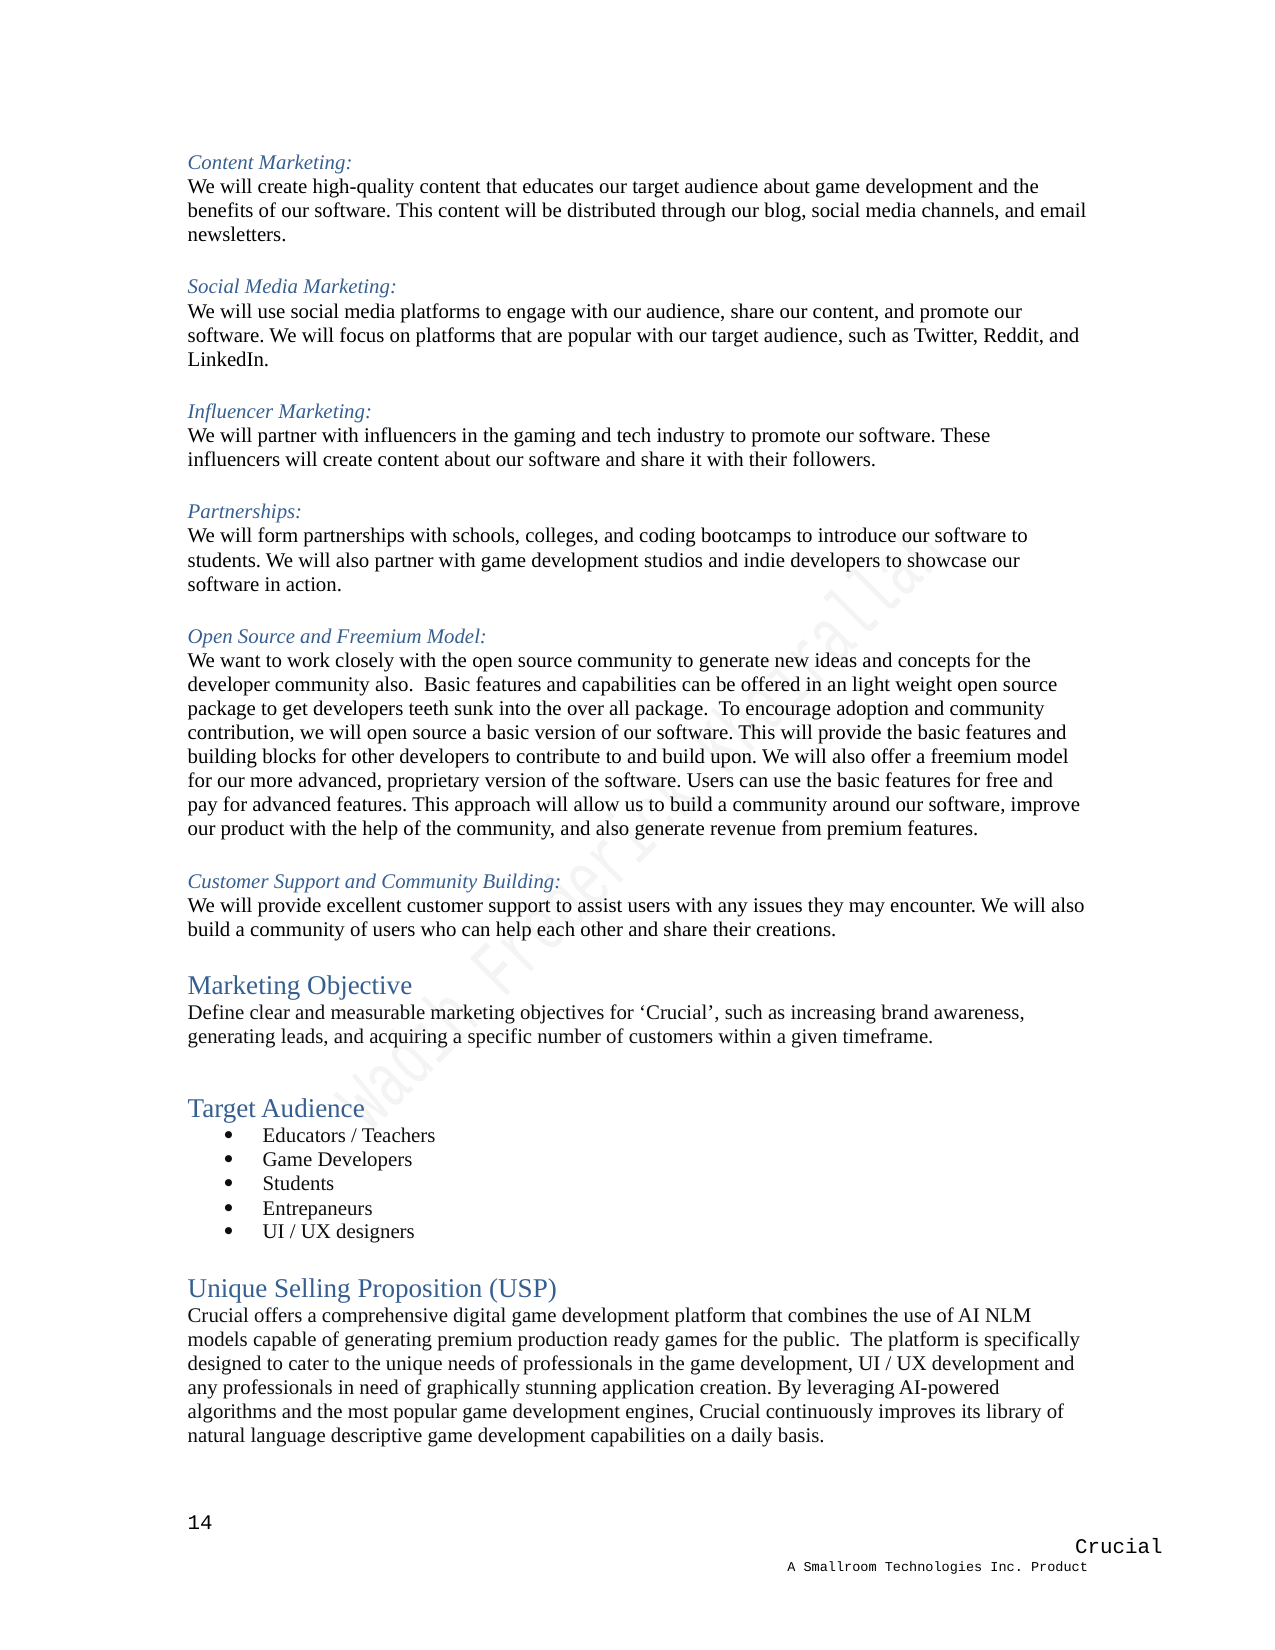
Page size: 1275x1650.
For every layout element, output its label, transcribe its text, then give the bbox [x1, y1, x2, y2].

subtitle Marketing Objective [187, 969, 1087, 1000]
text We will partner with influencers in the gaming and tech industry to promote our software. These influencers will create content about our software and share it with their followers. [187, 423, 1087, 471]
text We will create high-quality content that educates our target audience about game development and the benefits of our software. This content will be distributed through our blog, social media channels, and email newsletters. [187, 174, 1087, 246]
text We will use social media platforms to engage with our audience, share our content, and promote our software. We will focus on platforms that are popular with our target audience, such as Twitter, Reddit, and LinkedIn. [187, 298, 1087, 371]
text We want to work closely with the open source community to generate new ideas and concepts for the developer community also. Basic features and capabilities can be offered in an light weight open source package to get developers teeth sunk into the over all package. To encourage adoption and community contribution, we will open source a basic version of our software. This will provide the basic features and building blocks for other developers to contribute to and build upon. We will also offer a freemium model for our more advanced, proprietary version of the software. Users can use the basic features for free and pay for advanced features. This approach will allow us to build a community around our software, improve our product with the help of the community, and also generate revenue from premium features. [187, 648, 1087, 840]
subtitle Unique Selling Proposition (USP) [187, 1272, 1087, 1303]
subtitle Open Source and Freemium Model: [187, 624, 1087, 648]
subtitle Content Marketing: [187, 150, 1087, 174]
text Define clear and measurable marketing objectives for ‘Crucial’, such as increasing brand awareness, generating leads, and acquiring a specific number of customers within a given timeframe. [187, 1000, 1087, 1048]
subtitle Customer Support and Community Building: [187, 869, 1087, 893]
list Students [225, 1171, 1087, 1195]
subtitle Partnerships: [187, 499, 1087, 523]
list Game Developers [225, 1147, 1087, 1171]
list Entrepaneurs [225, 1195, 1087, 1219]
subtitle Influencer Marketing: [187, 399, 1087, 423]
list Educators / Teachers [225, 1123, 1087, 1147]
text We will provide excellent customer support to assist users with any issues they may encounter. We will also build a community of users who can help each other and share their creations. [187, 893, 1087, 941]
text We will form partnerships with schools, colleges, and coding bootcamps to introduce our software to students. We will also partner with game development studios and indie developers to showcase our software in action. [187, 523, 1087, 596]
subtitle Target Audience [187, 1092, 1087, 1123]
list UI / UX designers [225, 1219, 1087, 1243]
text Crucial offers a comprehensive digital game development platform that combines the use of AI NLM models capable of generating premium production ready games for the public. The platform is specifically designed to cater to the unique needs of professionals in the game development, UI / UX development and any professionals in need of graphically stunning application creation. By leveraging AI-powered algorithms and the most popular game development engines, Crucial continuously improves its library of natural language descriptive game development capabilities on a daily basis. [187, 1303, 1087, 1447]
subtitle Social Media Marketing: [187, 274, 1087, 298]
